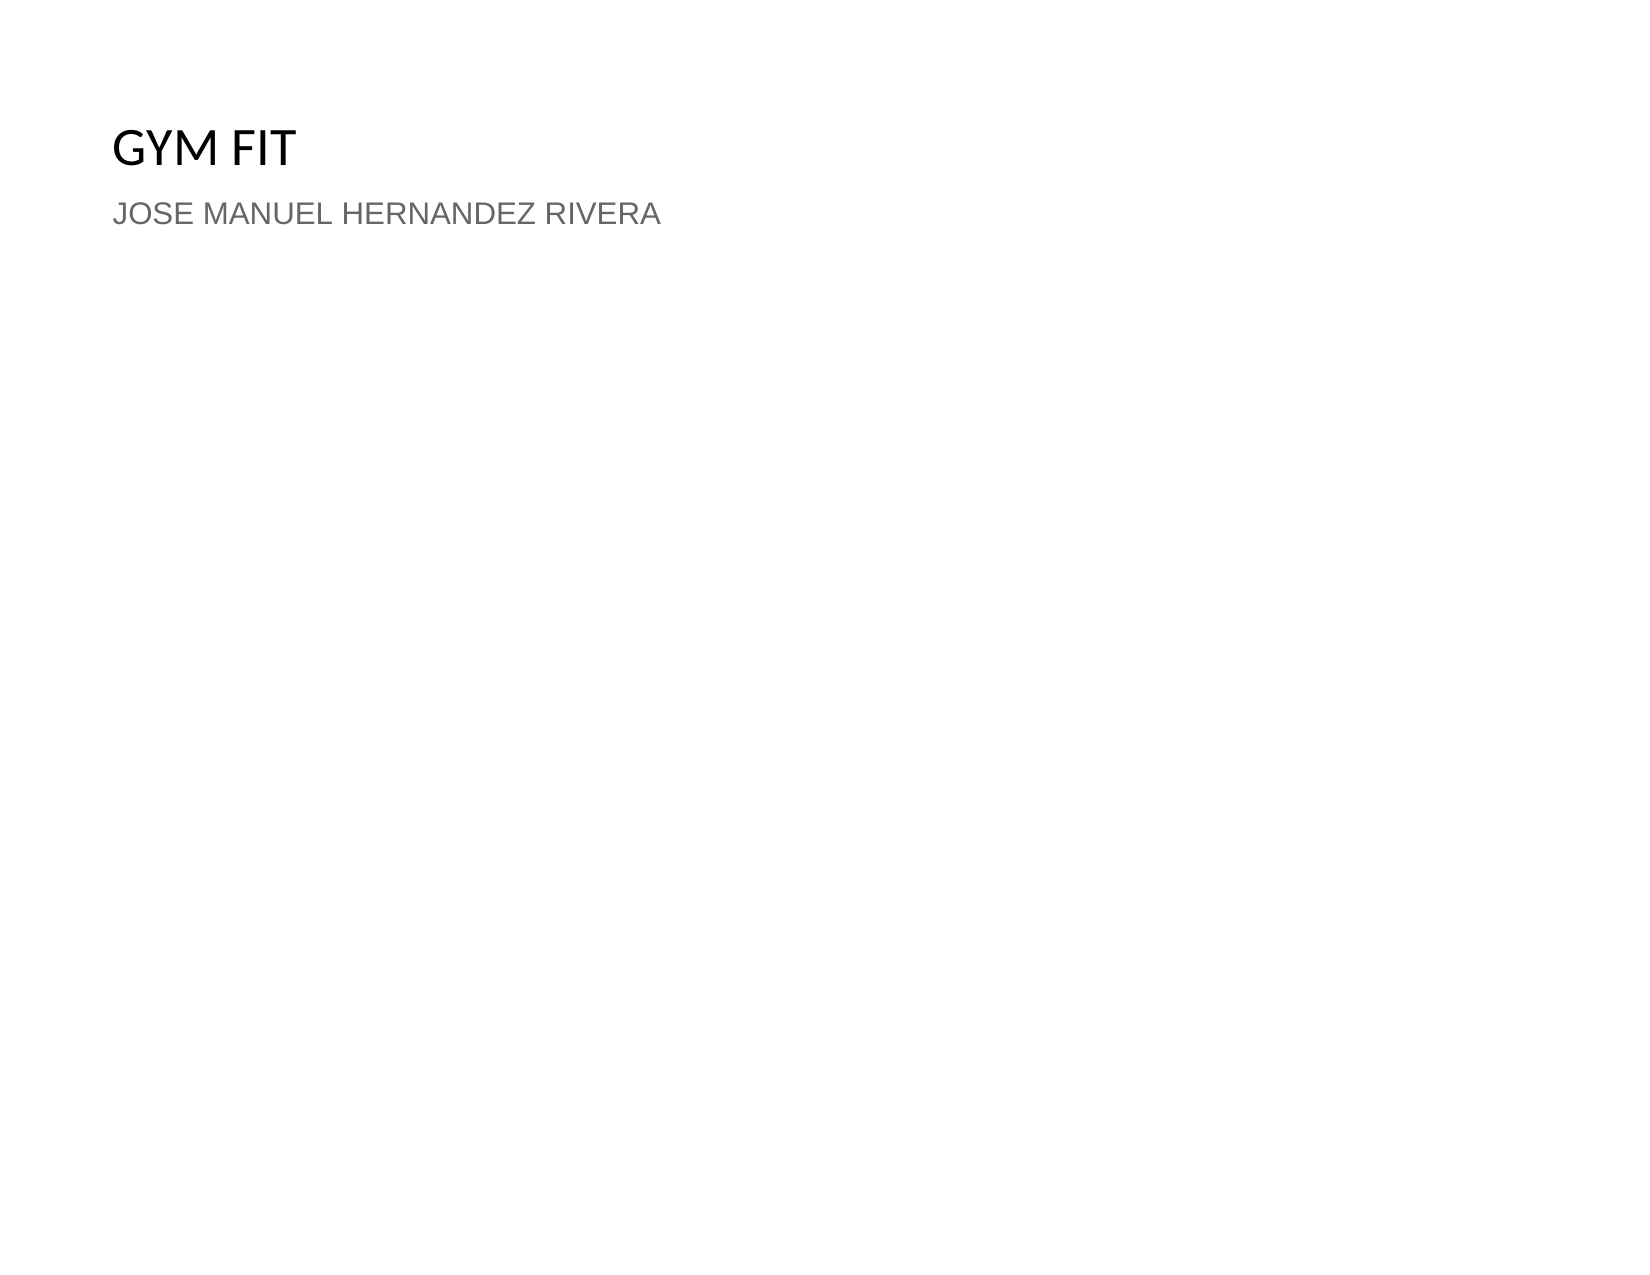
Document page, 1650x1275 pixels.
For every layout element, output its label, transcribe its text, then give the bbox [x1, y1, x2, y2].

title GYM FIT [112, 112, 1537, 179]
subtitle JOSE MANUEL HERNANDEZ RIVERA [112, 195, 1537, 231]
